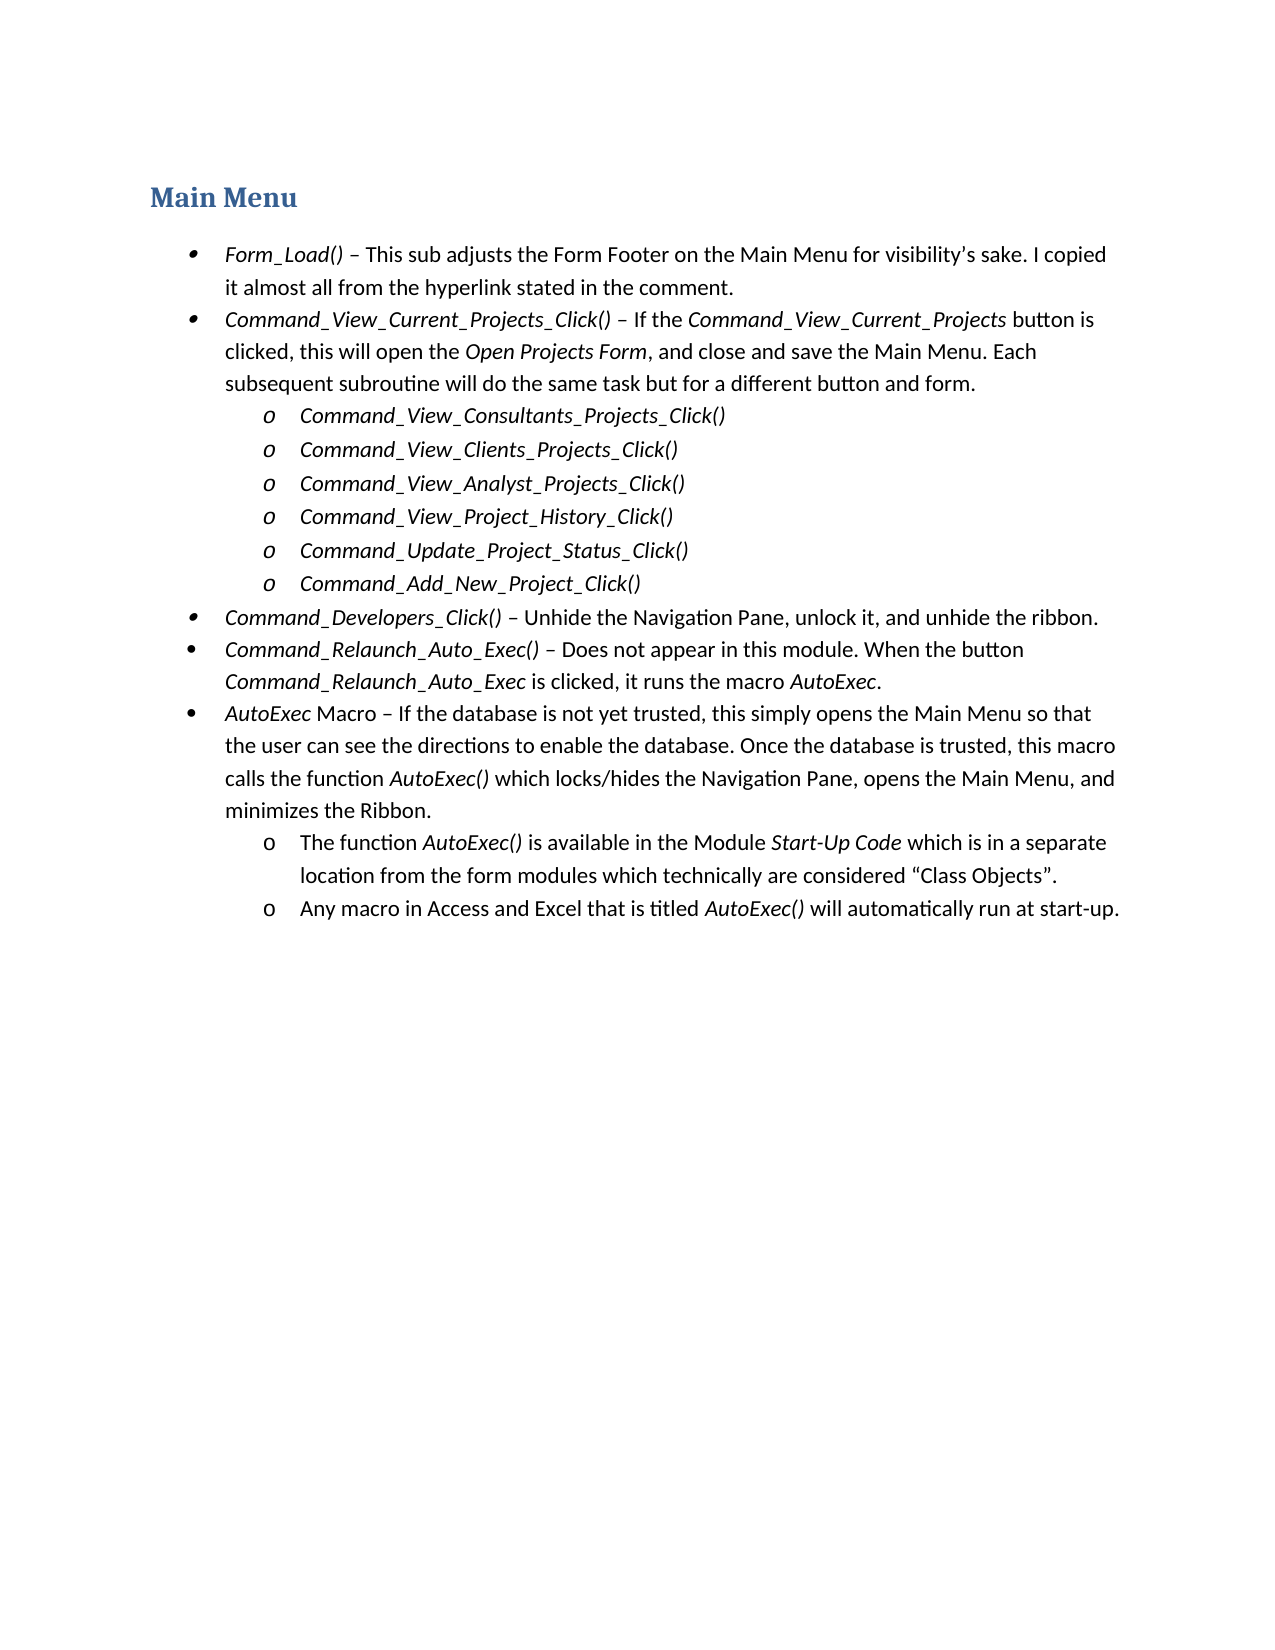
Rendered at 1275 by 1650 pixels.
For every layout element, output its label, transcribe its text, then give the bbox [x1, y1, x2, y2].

list The function AutoExec() is available in the Module Start-Up Code which is in a separate location from the form modules which technically are considered “Class Objects”. [262, 828, 1125, 889]
list Command_Add_New_Project_Click() [262, 569, 1125, 598]
list Command_View_Clients_Projects_Click() [262, 435, 1125, 464]
list Command_View_Analyst_Projects_Click() [262, 469, 1125, 498]
list Command_Developers_Click() – Unhide the Navigation Pane, unlock it, and unhide the ribbon. [187, 603, 1125, 631]
list Command_View_Consultants_Projects_Click() [262, 402, 1125, 431]
list Command_Update_Project_Status_Click() [262, 536, 1125, 565]
list Form_Load() – This sub adjusts the Form Footer on the Main Menu for visibility’s sake. I copied it almost all from the hyperlink stated in the comment. [187, 241, 1125, 301]
list Command_View_Project_History_Click() [262, 502, 1125, 531]
list Any macro in Access and Excel that is titled AutoExec() will automatically run at start-up. [262, 894, 1125, 923]
list AutoExec Macro – If the database is not yet trusted, this simply opens the Main Menu so that the user can see the directions to enable the database. Once the database is trusted, this macro calls the function AutoExec() which locks/hides the Navigation Pane, opens the Main Menu, and minimizes the Ribbon. [187, 699, 1125, 824]
subtitle Main Menu [150, 181, 1125, 215]
list Command_Relaunch_Auto_Exec() – Does not appear in this module. When the button Command_Relaunch_Auto_Exec is clicked, it runs the macro AutoExec. [187, 635, 1125, 695]
list Command_View_Current_Projects_Click() – If the Command_View_Current_Projects button is clicked, this will open the Open Projects Form, and close and save the Main Menu. Each subsequent subroutine will do the same task but for a different button and form. [187, 305, 1125, 397]
